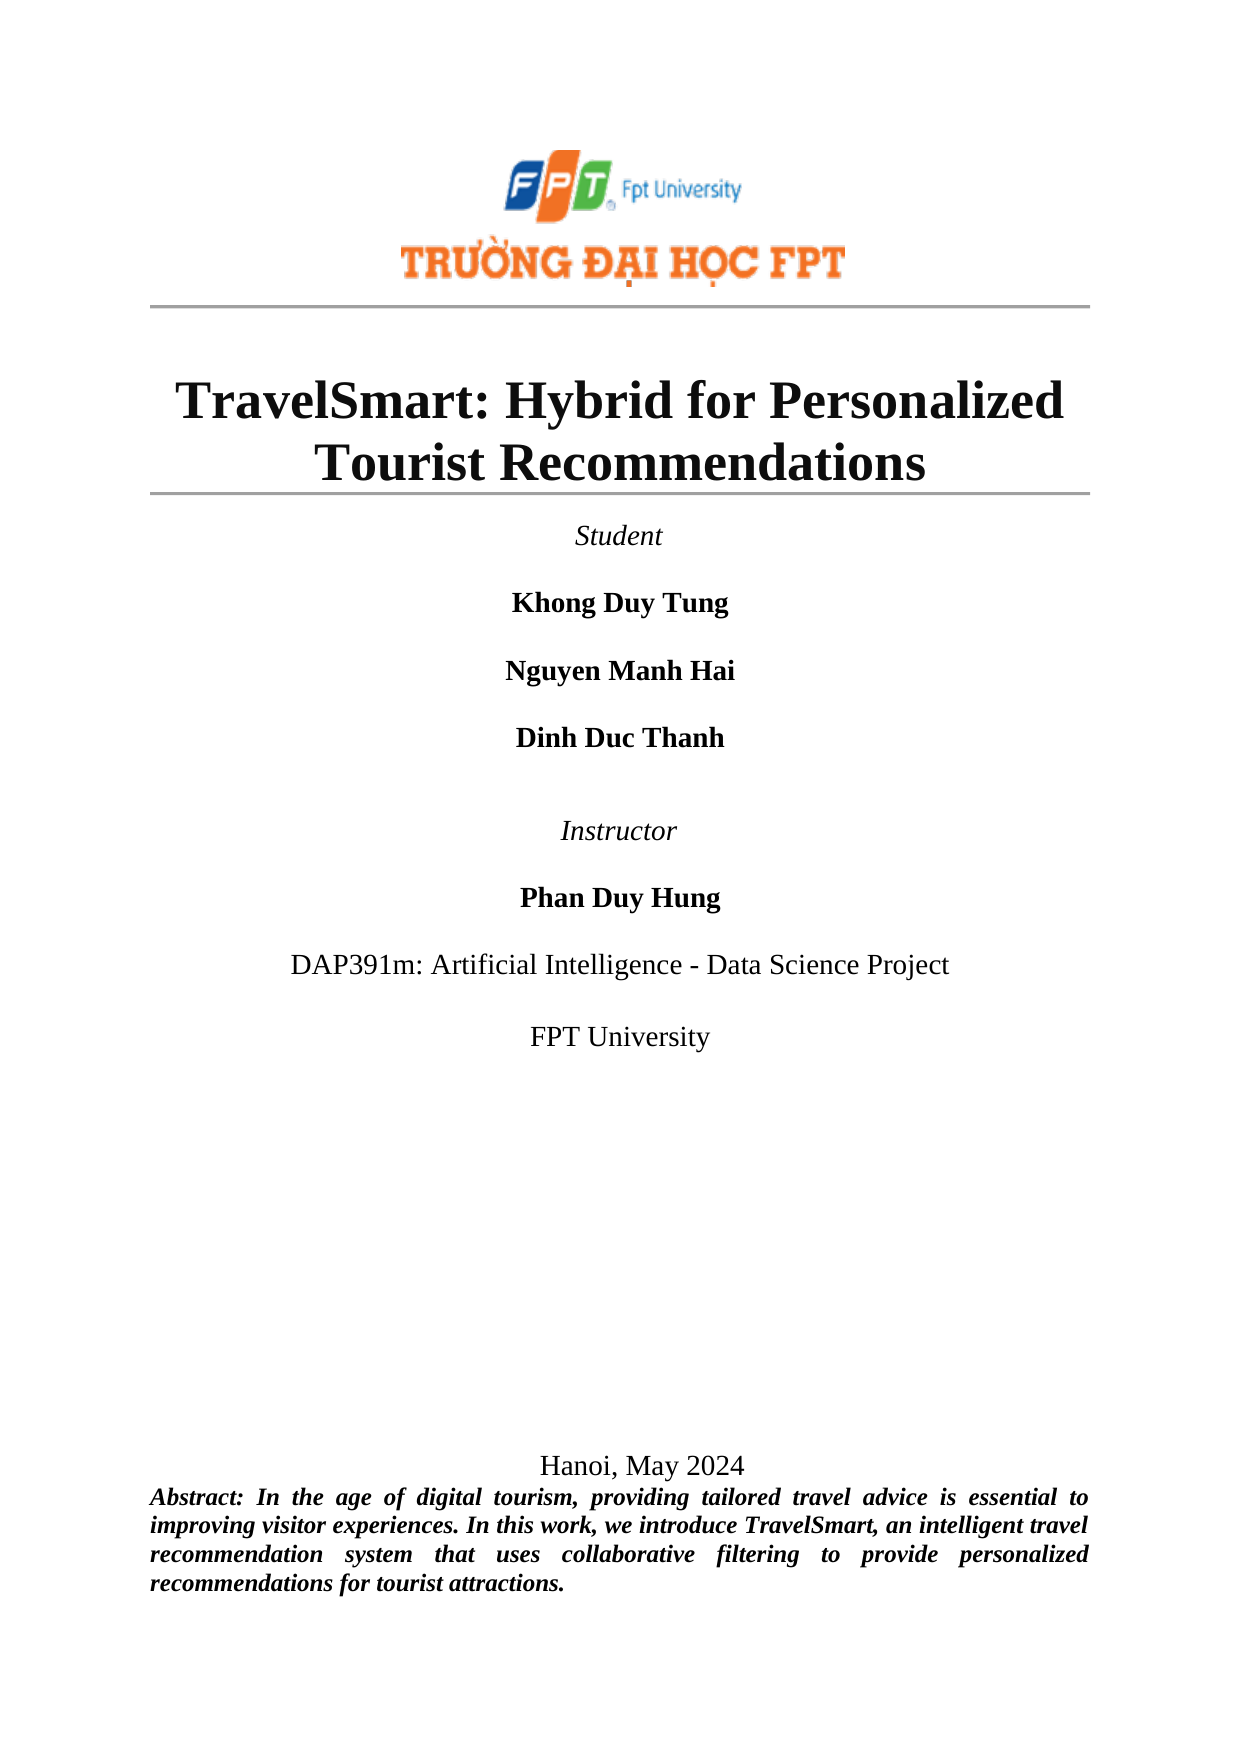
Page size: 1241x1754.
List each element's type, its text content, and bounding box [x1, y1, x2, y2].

text Abstract: In the age of digital tourism, providing tailored travel advice is essential to improving visitor experiences. In this work, we introduce TravelSmart, an intelligent travel recommendation system that uses collaborative filtering to provide personalized recommendations for tourist attractions. [150, 1482, 1092, 1597]
text Dinh Duc Thanh [150, 720, 1090, 753]
text Phan Duy Hung [150, 880, 1090, 914]
text Instructor [150, 813, 1090, 847]
text Hanoi, May 2024 [450, 1448, 1090, 1482]
picture [401, 150, 845, 287]
text TravelSmart: Hybrid for Personalized Tourist Recommendations [150, 309, 1090, 492]
text Khong Duy Tung [150, 586, 1090, 619]
text Nguyen Manh Hai [150, 653, 1090, 686]
text DAP391m: Artificial Intelligence - Data Science Project [150, 947, 1090, 981]
text FPT University [150, 1019, 1090, 1053]
text Student [150, 518, 1090, 552]
